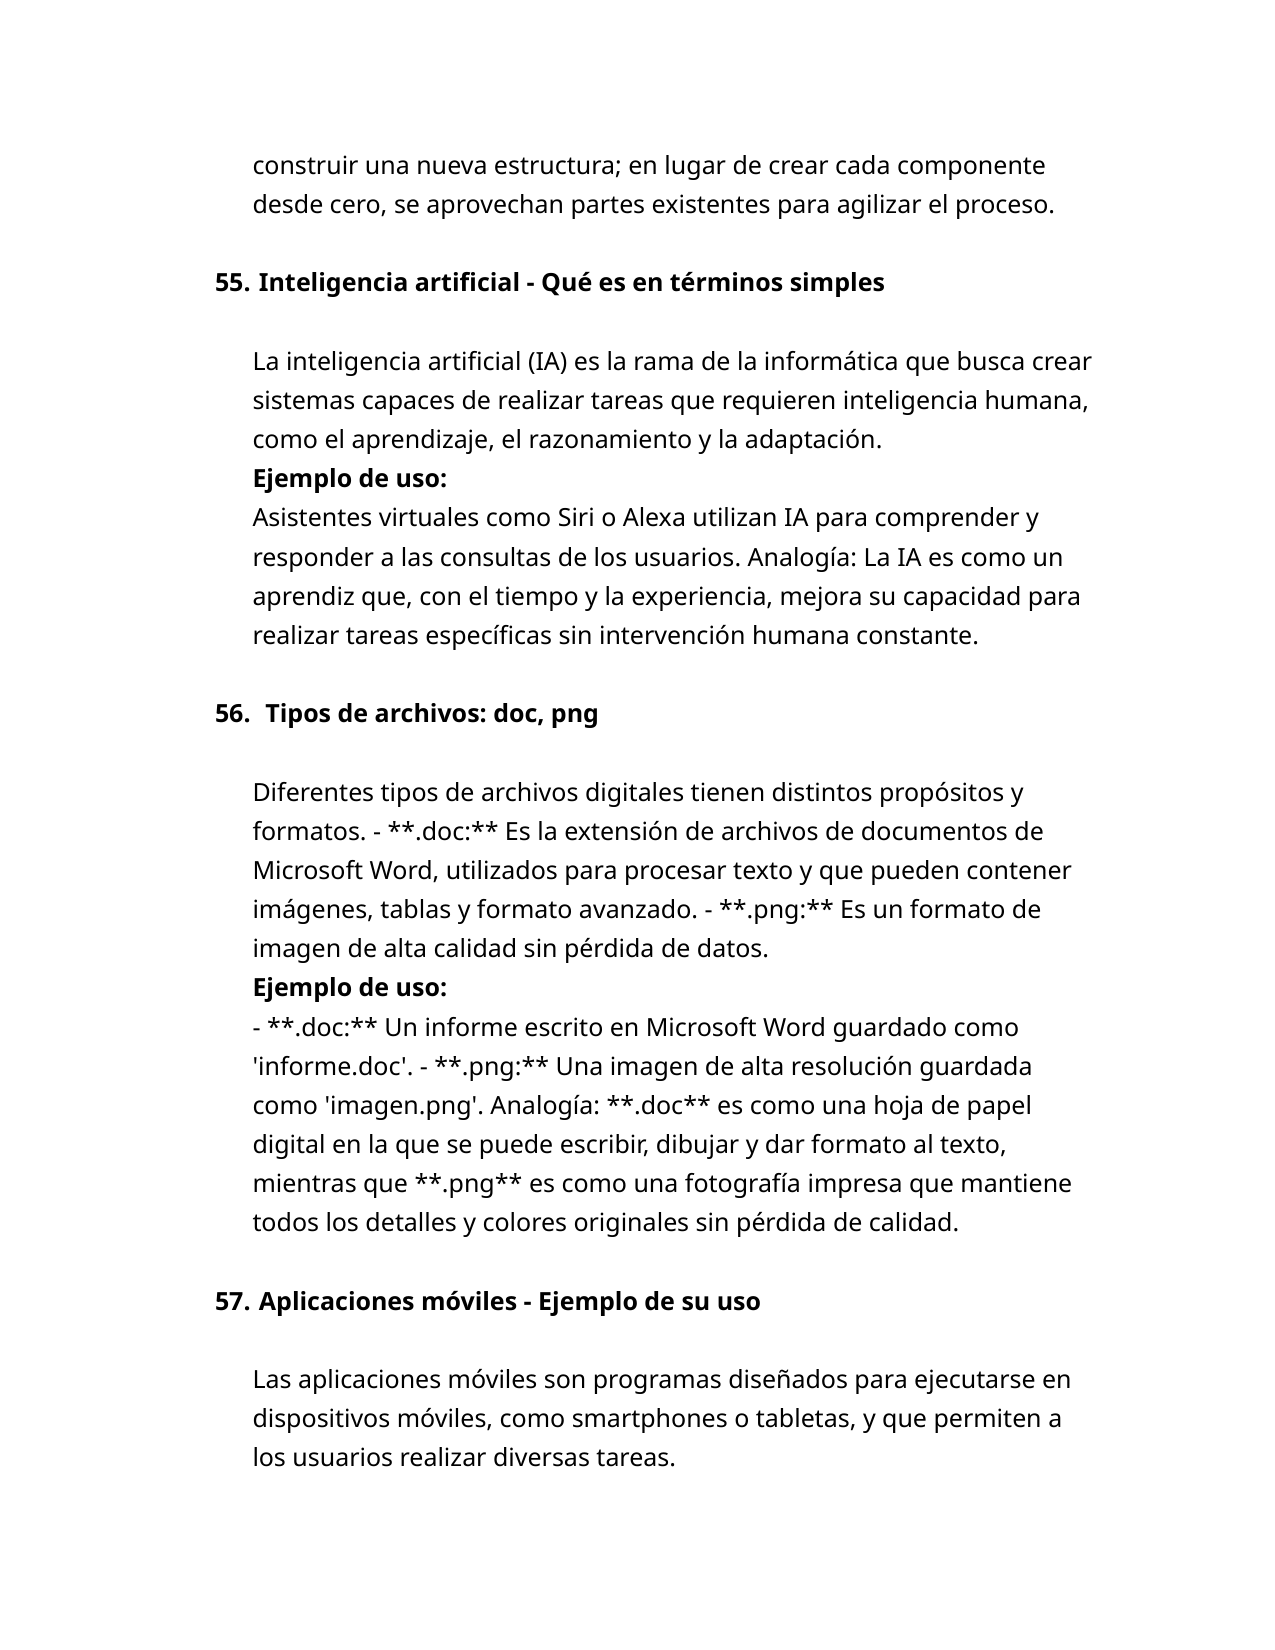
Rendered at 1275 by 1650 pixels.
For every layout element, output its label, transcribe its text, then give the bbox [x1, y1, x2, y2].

list La inteligencia artificial (IA) es la rama de la informática que busca crear sistemas capaces de realizar tareas que requieren inteligencia humana, como el aprendizaje, el razonamiento y la adaptación. [252, 343, 1098, 456]
list Las aplicaciones móviles son programas diseñados para ejecutarse en dispositivos móviles, como smartphones o tabletas, y que permiten a los usuarios realizar diversas tareas. [252, 1362, 1098, 1474]
list Ejemplo de uso: [252, 970, 1098, 1004]
list Asistentes virtuales como Siri o Alexa utilizan IA para comprender y responder a las consultas de los usuarios. Analogía: La IA es como un aprendiz que, con el tiempo y la experiencia, mejora su capacidad para realizar tareas específicas sin intervención humana constante. [252, 500, 1098, 652]
list Inteligencia artificial - Qué es en términos simples [215, 265, 1098, 299]
list Diferentes tipos de archivos digitales tienen distintos propósitos y formatos. - **.doc:** Es la extensión de archivos de documentos de Microsoft Word, utilizados para procesar texto y que pueden contener imágenes, tablas y formato avanzado. - **.png:** Es un formato de imagen de alta calidad sin pérdida de datos. [252, 774, 1098, 965]
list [252, 148, 1098, 221]
list Ejemplo de uso: [252, 461, 1098, 495]
list Tipos de archivos: doc, png [215, 696, 1098, 730]
list Aplicaciones móviles - Ejemplo de su uso [215, 1283, 1098, 1317]
list - **.doc:** Un informe escrito en Microsoft Word guardado como 'informe.doc'. - **.png:** Una imagen de alta resolución guardada como 'imagen.png'. Analogía: **.doc** es como una hoja de papel digital en la que se puede escribir, dibujar y dar formato al texto, mientras que **.png** es como una fotografía impresa que mantiene todos los detalles y colores originales sin pérdida de calidad. [252, 1009, 1098, 1239]
